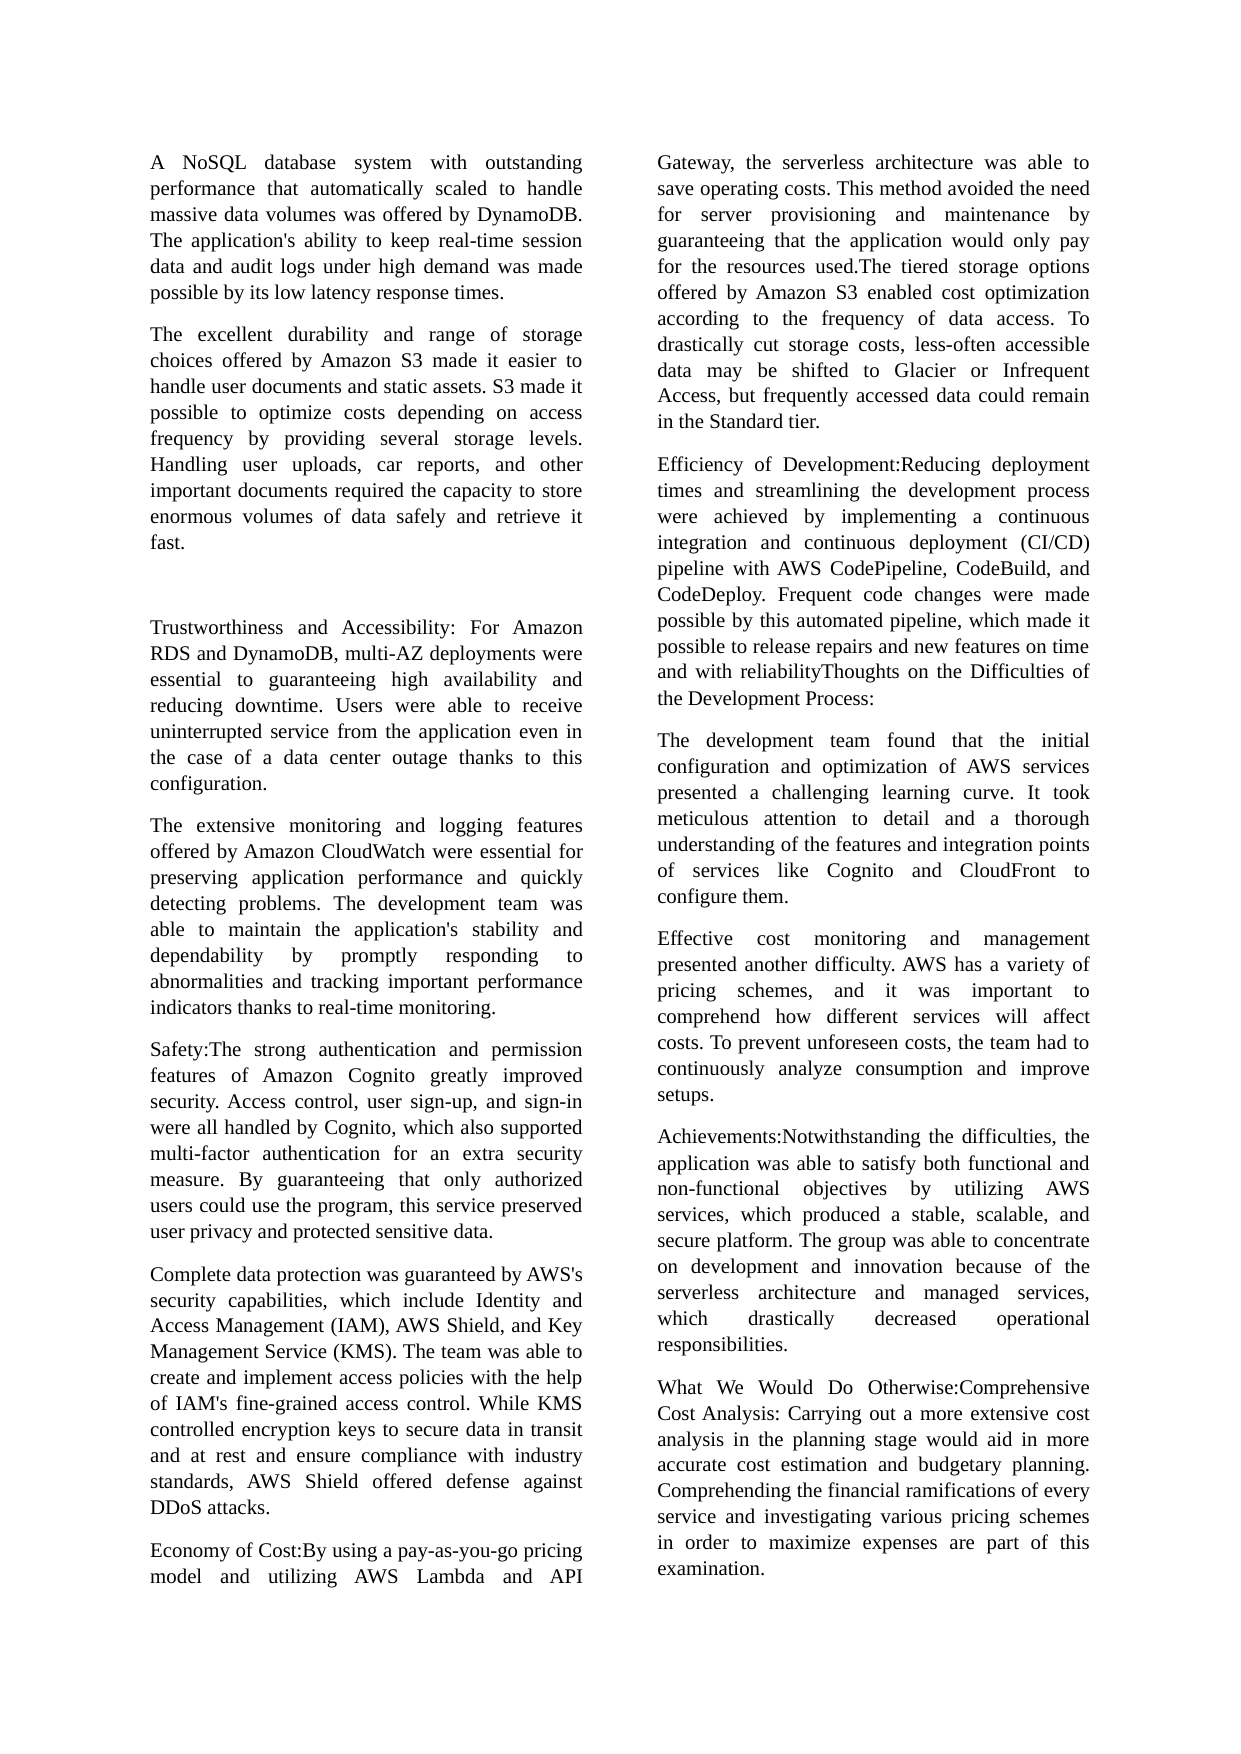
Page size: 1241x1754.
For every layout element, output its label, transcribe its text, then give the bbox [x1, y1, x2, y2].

text What We Would Do Otherwise:Comprehensive Cost Analysis: Carrying out a more extensive cost analysis in the planning stage would aid in more accurate cost estimation and budgetary planning. Comprehending the financial ramifications of every service and investigating various pricing schemes in order to maximize expenses are part of this examination. [657, 1374, 1090, 1580]
text Effective cost monitoring and management presented another difficulty. AWS has a variety of pricing schemes, and it was important to comprehend how different services will affect costs. To prevent unforeseen costs, the team had to continuously analyze consumption and improve setups. [657, 926, 1090, 1106]
text Achievements:Notwithstanding the difficulties, the application was able to satisfy both functional and non-functional objectives by utilizing AWS services, which produced a stable, scalable, and secure platform. The group was able to concentrate on development and innovation because of the serverless architecture and managed services, which drastically decreased operational responsibilities. [657, 1124, 1090, 1356]
text Efficiency of Development:Reducing deployment times and streamlining the development process were achieved by implementing a continuous integration and continuous deployment (CI/CD) pipeline with AWS CodePipeline, CodeBuild, and CodeDeploy. Frequent code changes were made possible by this automated pipeline, which made it possible to release repairs and new features on time and with reliabilityThoughts on the Difficulties of the Development Process: [657, 452, 1090, 709]
text The extensive monitoring and logging features offered by Amazon CloudWatch were essential for preserving application performance and quickly detecting problems. The development team was able to maintain the application's stability and dependability by promptly responding to abnormalities and tracking important performance indicators thanks to real-time monitoring. [150, 813, 583, 1019]
text The excellent durability and range of storage choices offered by Amazon S3 made it easier to handle user documents and static assets. S3 made it possible to optimize costs depending on access frequency by providing several storage levels. Handling user uploads, car reports, and other important documents required the capacity to store enormous volumes of data safely and retrieve it fast. [150, 322, 583, 554]
text Economy of Cost:By using a pay-as-you-go pricing model and utilizing AWS Lambda and API Gateway, the serverless architecture was able to save operating costs. This method avoided the need for server provisioning and maintenance by guaranteeing that the application would only pay for the resources used.The tiered storage options offered by Amazon S3 enabled cost optimization according to the frequency of data access. To drastically cut storage costs, less-often accessible data may be shifted to Glacier or Infrequent Access, but frequently accessed data could remain in the Standard tier. [657, 150, 1090, 433]
text The development team found that the initial configuration and optimization of AWS services presented a challenging learning curve. It took meticulous attention to detail and a thorough understanding of the features and integration points of services like Cognito and CloudFront to configure them. [657, 728, 1090, 908]
text Trustworthiness and Accessibility: For Amazon RDS and DynamoDB, multi-AZ deployments were essential to guaranteeing high availability and reducing downtime. Users were able to receive uninterrupted service from the application even in the case of a data center outage thanks to this configuration. [150, 615, 583, 795]
text Complete data protection was guaranteed by AWS's security capabilities, which include Identity and Access Management (IAM), AWS Shield, and Key Management Service (KMS). The team was able to create and implement access policies with the help of IAM's fine-grained access control. While KMS controlled encryption keys to secure data in transit and at rest and ensure compliance with industry standards, AWS Shield offered defense against DDoS attacks. [150, 1262, 583, 1519]
text Safety:The strong authentication and permission features of Amazon Cognito greatly improved security. Access control, user sign-up, and sign-in were all handled by Cognito, which also supported multi-factor authentication for an extra security measure. By guaranteeing that only authorized users could use the program, this service preserved user privacy and protected sensitive data. [150, 1037, 583, 1243]
text A NoSQL database system with outstanding performance that automatically scaled to handle massive data volumes was offered by DynamoDB. The application's ability to keep real-time session data and audit logs under high demand was made possible by its low latency response times. [150, 150, 583, 304]
